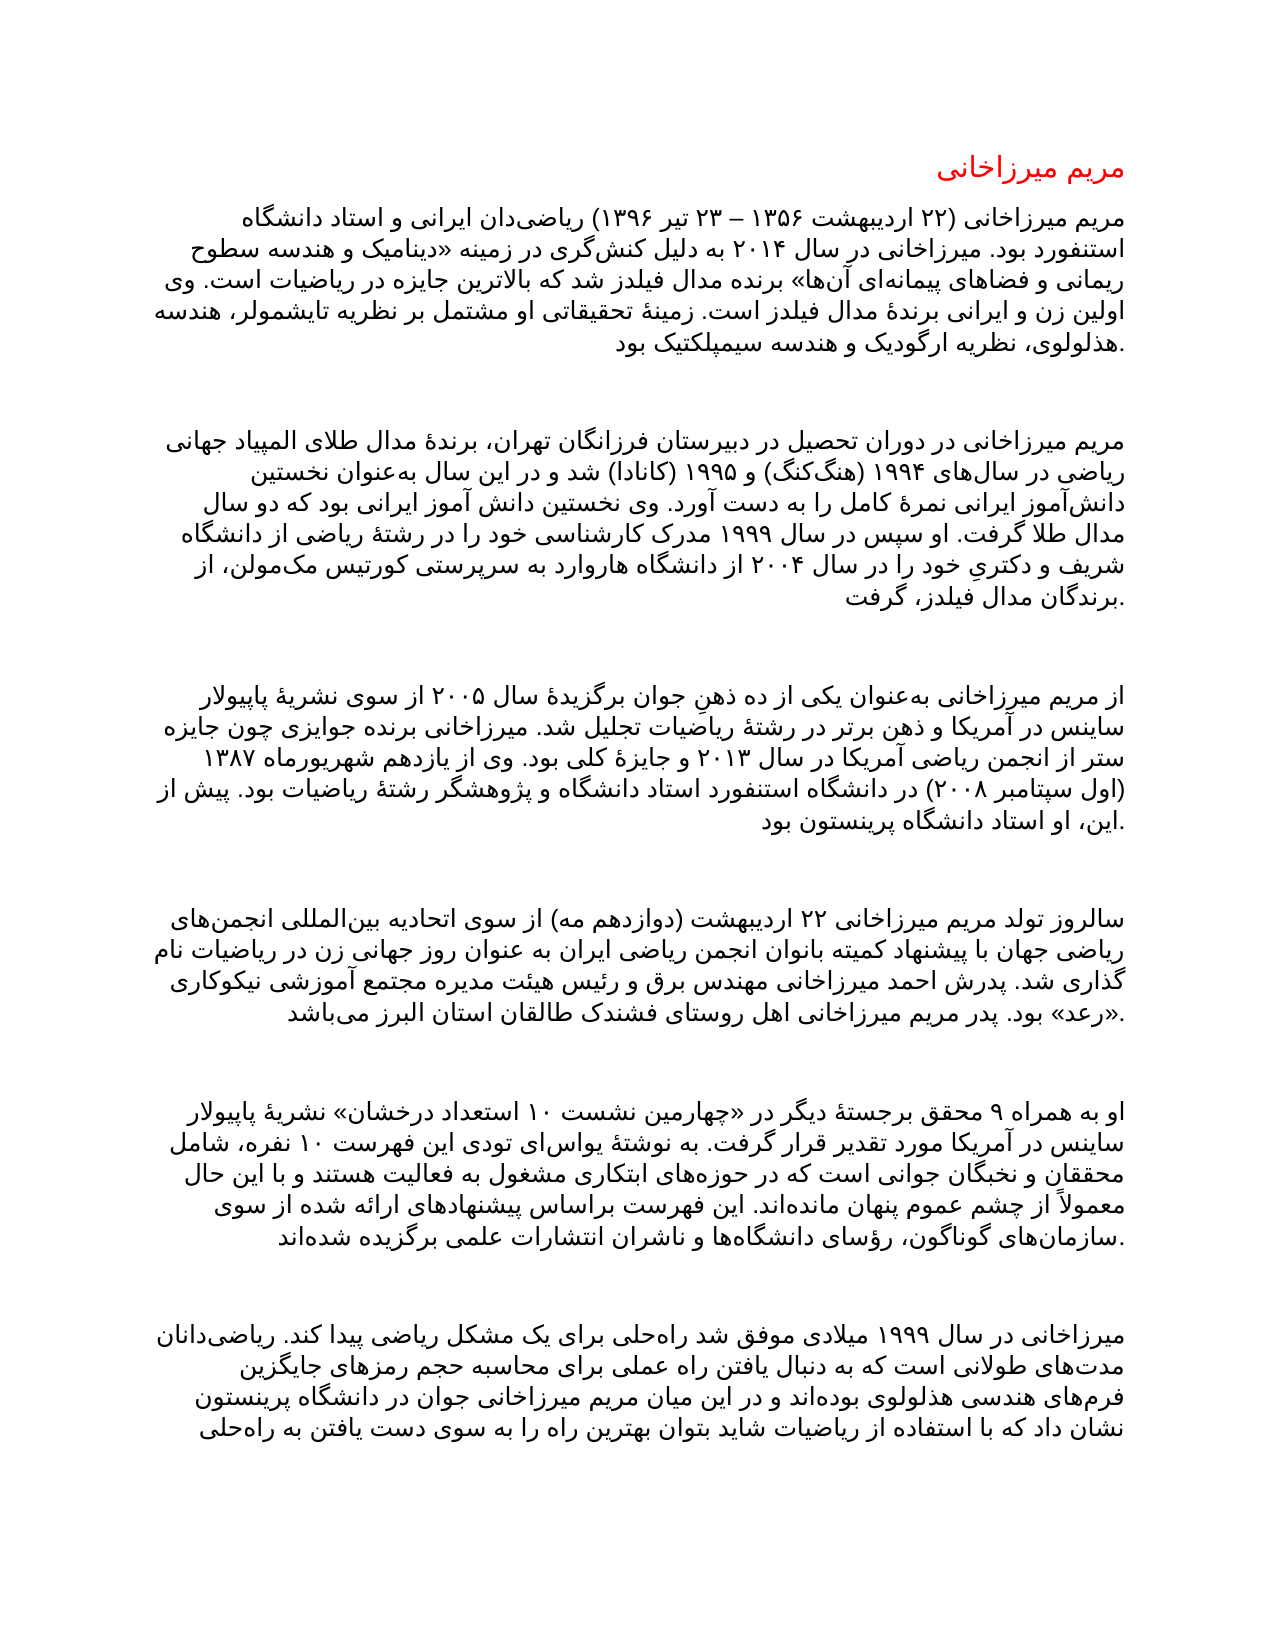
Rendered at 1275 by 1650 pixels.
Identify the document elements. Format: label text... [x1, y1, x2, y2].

text مریم میرزاخانی [150, 150, 1125, 183]
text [150, 1320, 1125, 1442]
text سالروز تولد مریم میرزاخانی ۲۲ اردیبهشت (دوازدهم مه) از سوی اتحادیه بین‌المللی انجمن‌های ریاضی جهان با پیشنهاد کمیته بانوان انجمن ریاضی ایران به عنوان روز جهانی زن در ریاضیات نام‌ گذاری شد. پدرش احمد میرزاخانی مهندس برق و رئیس هیئت مدیره مجتمع آموزشی نیکوکاری «رعد» بود. پدر مریم میرزاخانی اهل روستای فشندک طالقان استان البرز می‌باشد. [150, 904, 1125, 1028]
text از مریم میرزاخانی به‌عنوان یکی از ده ذهنِ جوان برگزیدهٔ سال ۲۰۰۵ از سوی نشریهٔ پاپیولار ساینس در آمریکا و ذهن برتر در رشتهٔ ریاضیات تجلیل شد. میرزاخانی برنده جوایزی چون جایزه ستر از انجمن ریاضی آمریکا در سال ۲۰۱۳ و جایزهٔ کلی بود. وی از یازدهم شهریورماه ۱۳۸۷ (اول سپتامبر ۲۰۰۸) در دانشگاه استنفورد استاد دانشگاه و پژوهشگر رشتهٔ ریاضیات بود. پیش از این، او استاد دانشگاه پرینستون بود. [150, 681, 1125, 836]
text مریم میرزاخانی (۲۲ اردیبهشت ۱۳۵۶ – ۲۳ تیر ۱۳۹۶) ریاضی‌دان ایرانی و استاد دانشگاه استنفورد بود. میرزاخانی در سال ۲۰۱۴ به دلیل کنش‌گری در زمینه «دینامیک و هندسه سطوح ریمانی و فضاهای پیمانه‌ای آن‌ها» برنده مدال فیلدز شد که بالاترین جایزه در ریاضیات است. وی اولین زن و ایرانی برندهٔ مدال فیلدز است. زمینهٔ تحقیقاتی او مشتمل بر نظریه تایشمولر، هندسه هذلولوی، نظریه ارگودیک و هندسه سیمپلکتیک بود. [150, 203, 1125, 358]
text مریم میرزاخانی در دوران تحصیل در دبیرستان فرزانگان تهران، برندهٔ مدال طلای المپیاد جهانی ریاضی در سال‌های ۱۹۹۴ (هنگ‌کنگ) و ۱۹۹۵ (کانادا) شد و در این سال به‌عنوان نخستین دانش‌آموز ایرانی نمرهٔ کامل را به دست آورد. وی نخستین دانش آموز ایرانی بود که دو سال مدال طلا گرفت. او سپس در سال ۱۹۹۹ مدرک کارشناسی خود را در رشتهٔ ریاضی از دانشگاه شریف و دکتریِ خود را در سال ۲۰۰۴ از دانشگاه هاروارد به سرپرستی کورتیس مک‌مولن، از برندگان مدال فیلدز، گرفت. [150, 426, 1125, 612]
text او به همراه ۹ محقق برجستهٔ دیگر در «چهارمین نشست ۱۰ استعداد درخشان» نشریهٔ پاپیولار ساینس در آمریکا مورد تقدیر قرار گرفت. به نوشتهٔ یواس‌ای تودی این فهرست ۱۰ نفره، شامل محققان و نخبگان جوانی است که در حوزه‌های ابتکاری مشغول به فعالیت هستند و با این حال معمولاً از چشم عموم پنهان مانده‌اند. این فهرست براساس پیشنهادهای ارائه شده از سوی سازمان‌های گوناگون، رؤسای دانشگاه‌ها و ناشران انتشارات علمی برگزیده شده‌اند. [150, 1097, 1125, 1251]
